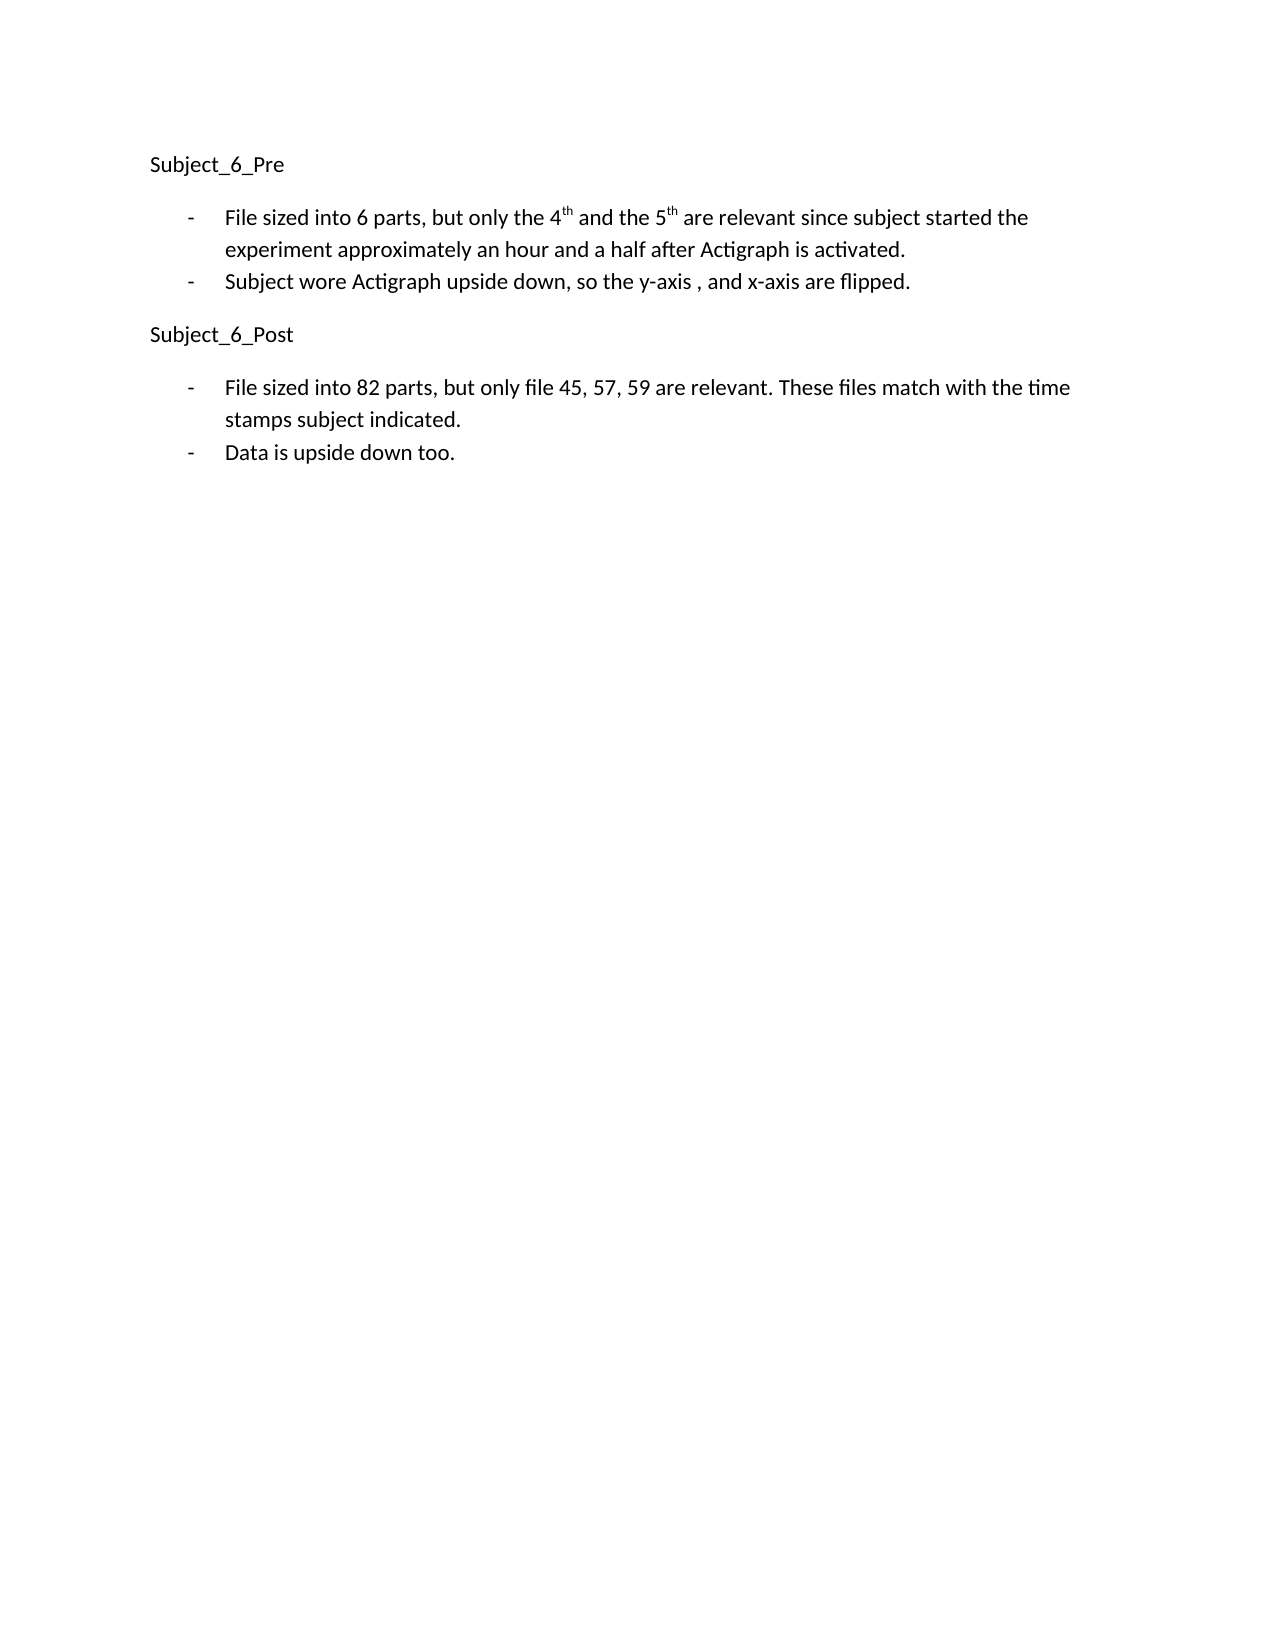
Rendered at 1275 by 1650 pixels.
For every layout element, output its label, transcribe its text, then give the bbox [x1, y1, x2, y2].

list File sized into 82 parts, but only file 45, 57, 59 are relevant. These files match with the time stamps subject indicated. [187, 373, 1125, 434]
list Subject wore Actigraph upside down, so the y-axis , and x-axis are flipped. [187, 267, 1125, 295]
text Subject_6_Pre [150, 150, 1125, 178]
list Data is upside down too. [187, 438, 1125, 466]
text Subject_6_Post [150, 320, 1125, 348]
list File sized into 6 parts, but only the 4th and the 5th are relevant since subject started the experiment approximately an hour and a half after Actigraph is activated. [187, 203, 1125, 263]
